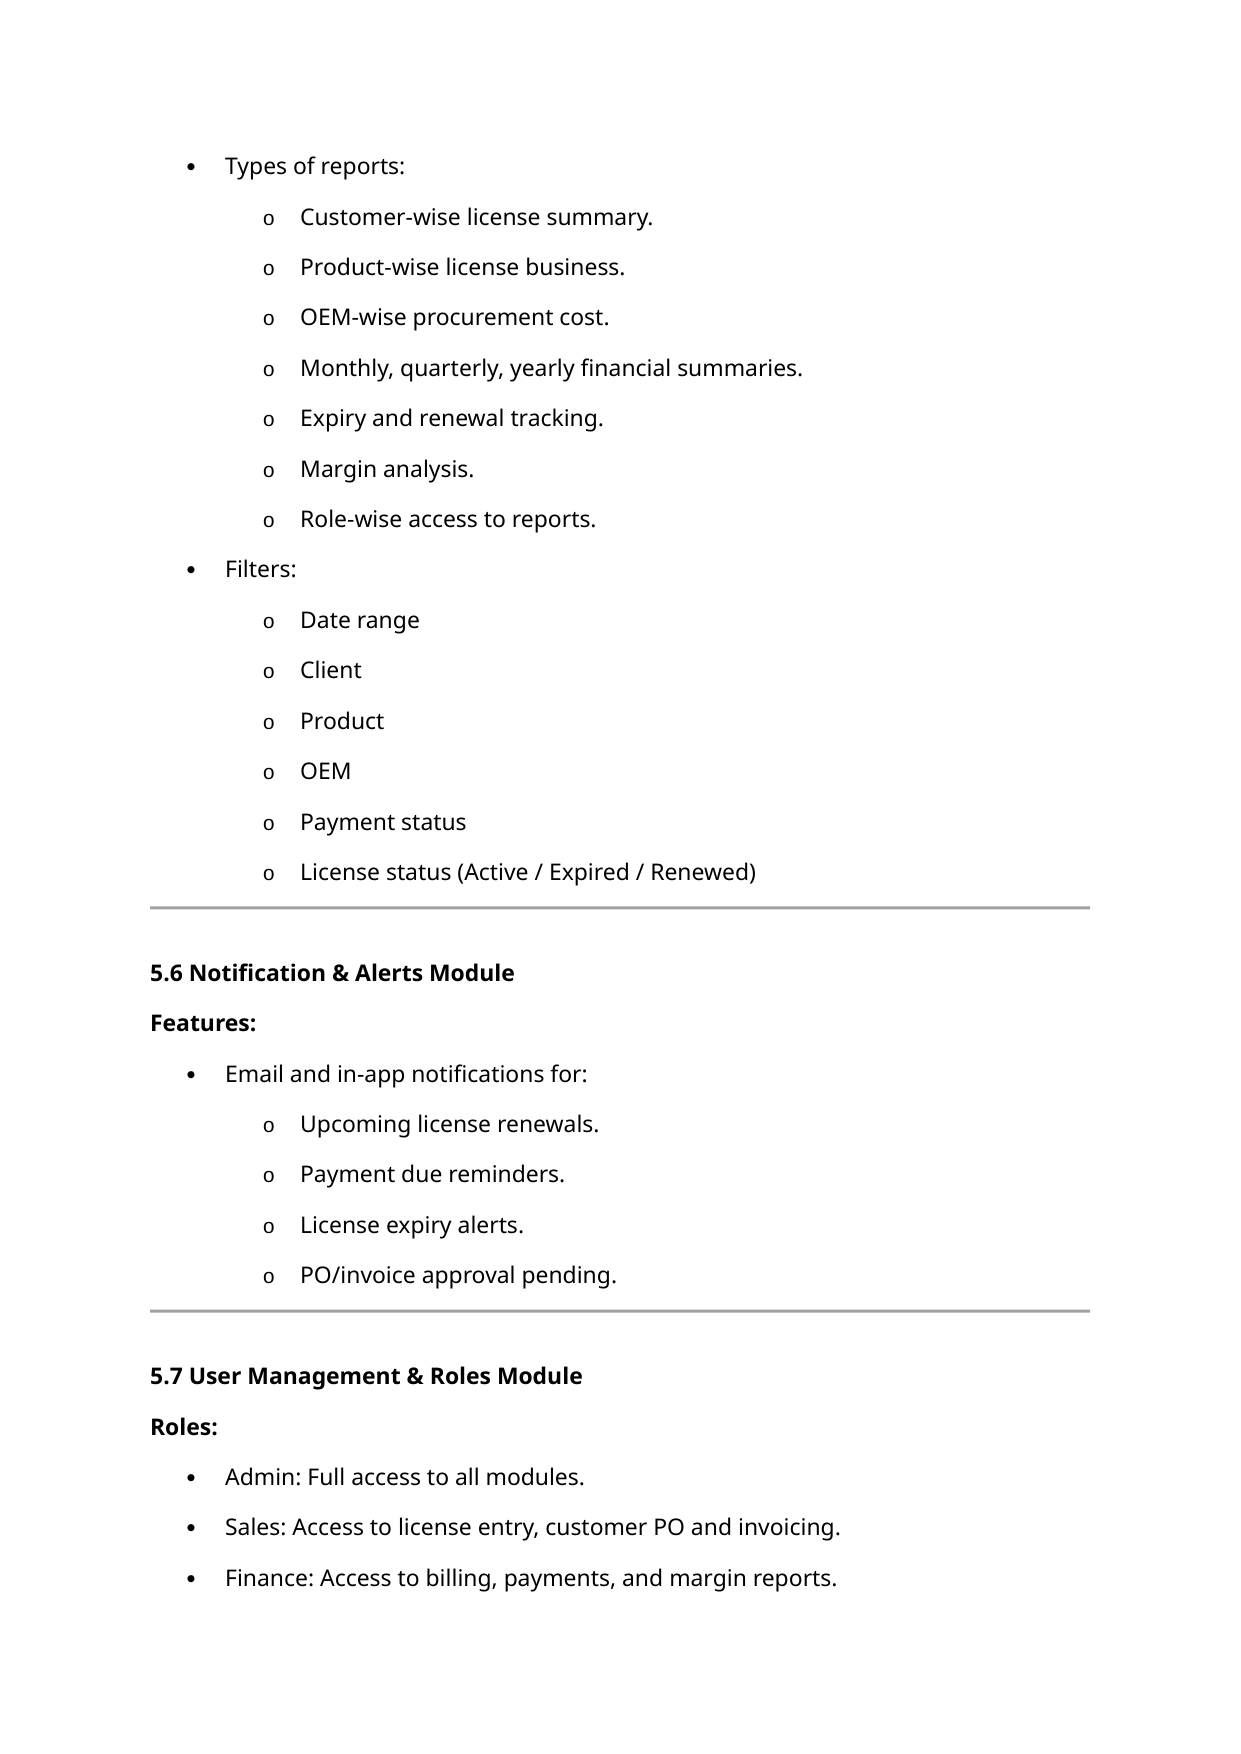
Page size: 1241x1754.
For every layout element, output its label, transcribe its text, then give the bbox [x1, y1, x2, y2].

list PO/invoice approval pending. [262, 1259, 1090, 1290]
list Client [262, 654, 1090, 685]
list License expiry alerts. [262, 1209, 1090, 1240]
text Roles: [150, 1410, 1090, 1442]
list Sales: Access to license entry, customer PO and invoicing. [187, 1511, 1090, 1542]
list Finance: Access to billing, payments, and margin reports. [187, 1562, 1090, 1593]
list OEM [262, 755, 1090, 786]
text Features: [150, 1007, 1090, 1038]
text 5.7 User Management & Roles Module [150, 1360, 1090, 1391]
list Payment status [262, 805, 1090, 837]
list Product [262, 704, 1090, 736]
list Customer-wise license summary. [262, 200, 1090, 232]
list Types of reports: [187, 150, 1090, 181]
list Filters: [187, 553, 1090, 584]
list Margin analysis. [262, 452, 1090, 484]
list Admin: Full access to all modules. [187, 1461, 1090, 1492]
list Product-wise license business. [262, 251, 1090, 282]
list OEM-wise procurement cost. [262, 301, 1090, 332]
list Expiry and renewal tracking. [262, 402, 1090, 433]
list Payment due reminders. [262, 1158, 1090, 1189]
list Date range [262, 604, 1090, 635]
list Role-wise access to reports. [262, 503, 1090, 534]
list Email and in-app notifications for: [187, 1057, 1090, 1089]
text 5.6 Notification & Alerts Module [150, 957, 1090, 988]
list License status (Active / Expired / Renewed) [262, 856, 1090, 887]
list Monthly, quarterly, yearly financial summaries. [262, 352, 1090, 383]
list Upcoming license renewals. [262, 1108, 1090, 1139]
